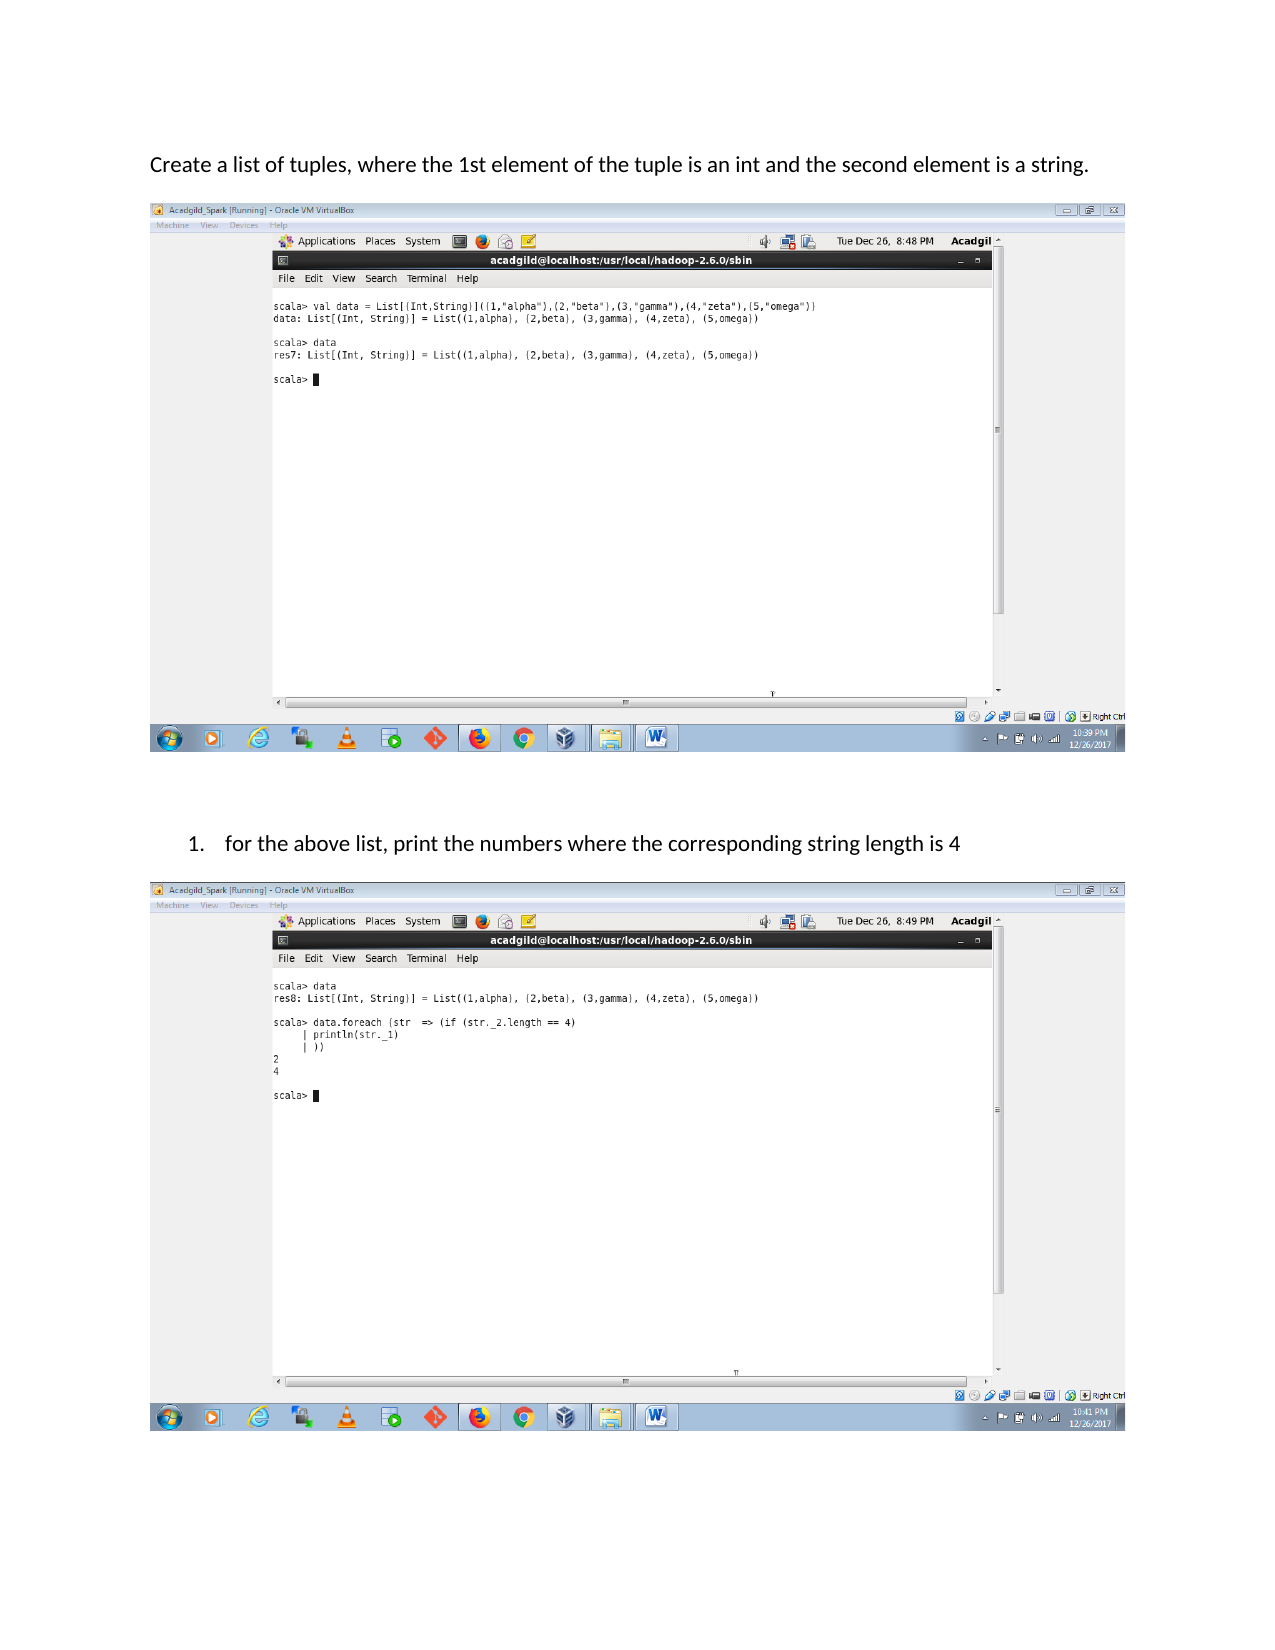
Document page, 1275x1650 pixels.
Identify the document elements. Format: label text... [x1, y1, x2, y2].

list for the above list, print the numbers where the corresponding string length is 4 [187, 829, 1125, 857]
picture [150, 203, 1125, 752]
picture [150, 882, 1125, 1431]
text Create a list of tuples, where the 1st element of the tuple is an int and the second element is a string. [150, 150, 1125, 178]
